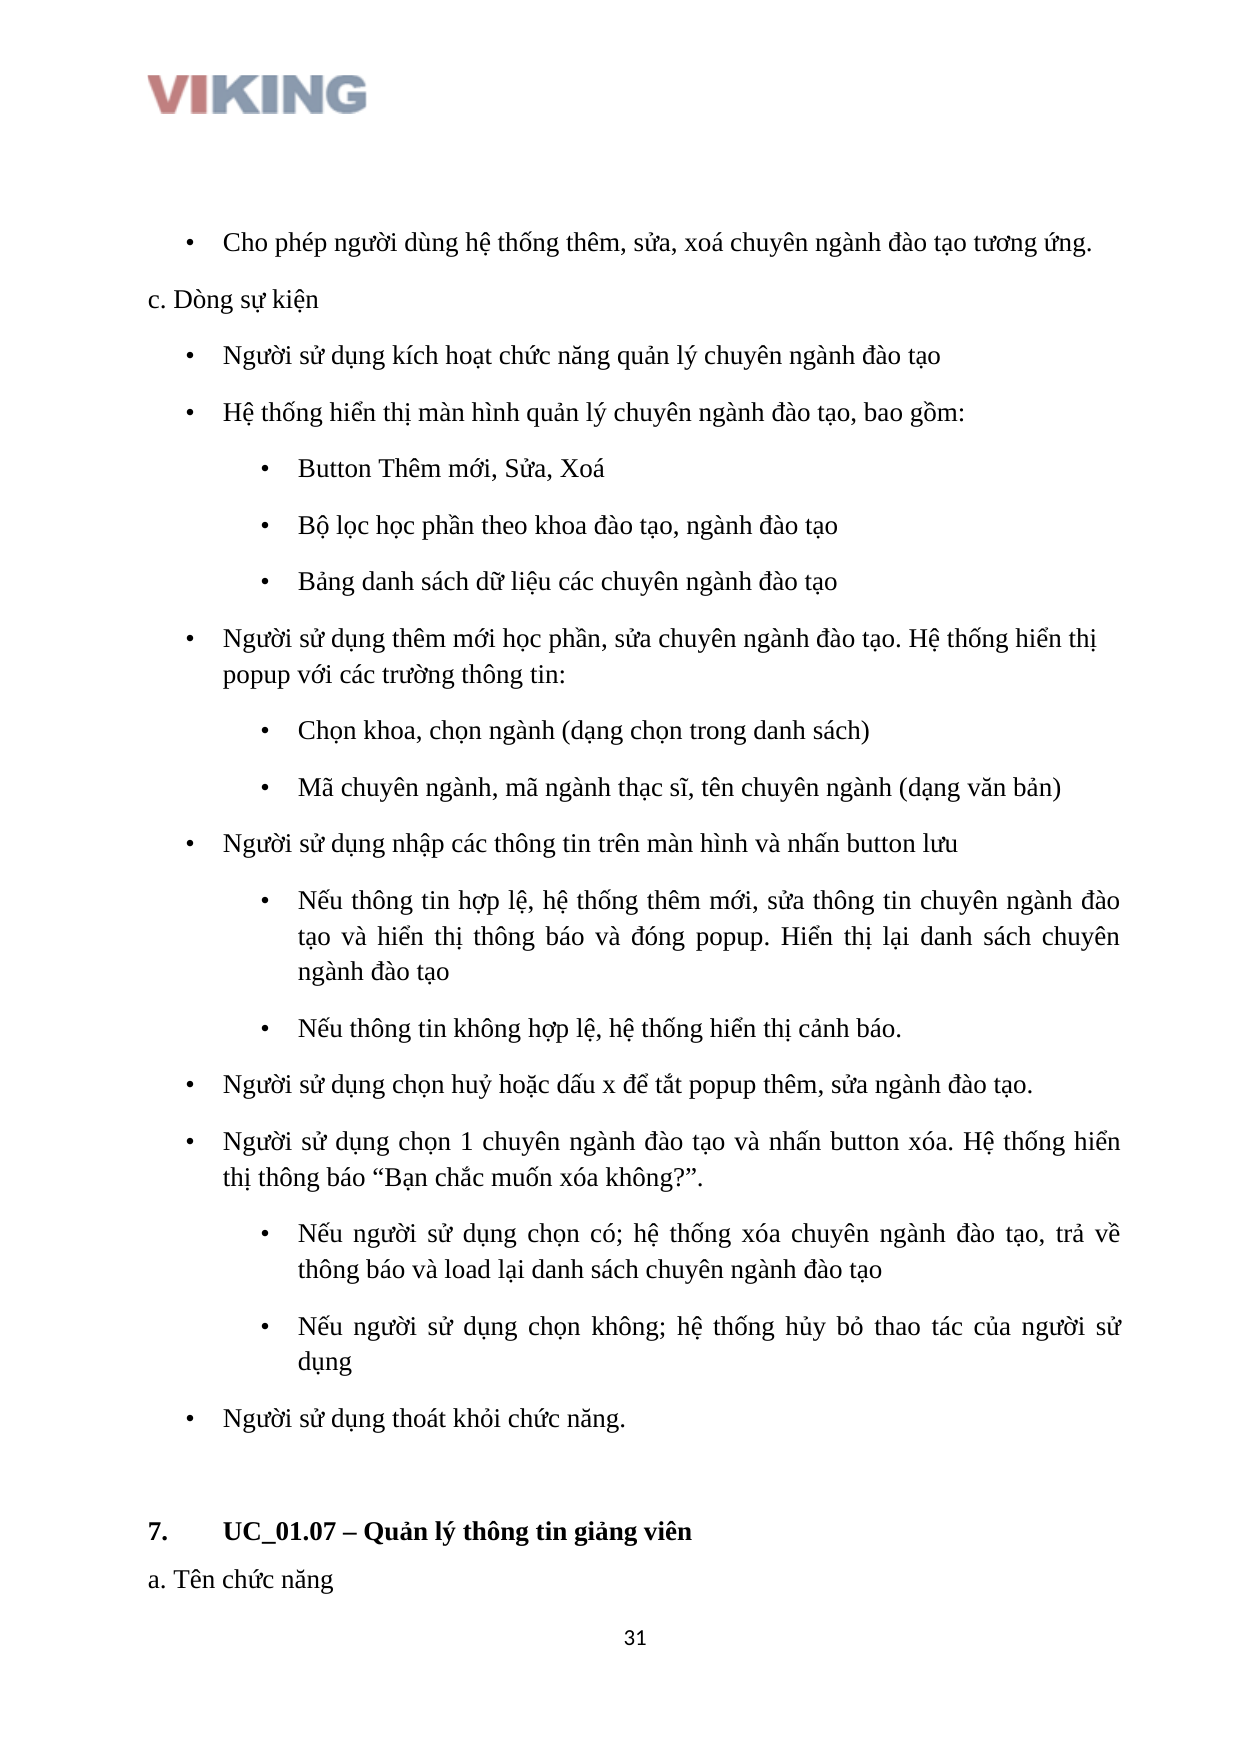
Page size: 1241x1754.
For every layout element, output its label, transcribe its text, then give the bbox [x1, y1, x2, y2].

list Cho phép người dùng hệ thống thêm, sửa, xoá chuyên ngành đào tạo tương ứng. [185, 226, 1122, 257]
list Nếu thông tin không hợp lệ, hệ thống hiển thị cảnh báo. [260, 1012, 1122, 1043]
list Nếu người sử dụng chọn có; hệ thống xóa chuyên ngành đào tạo, trả về thông báo và load lại danh sách chuyên ngành đào tạo [260, 1217, 1122, 1284]
picture [147, 75, 367, 114]
list Chọn khoa, chọn ngành (dạng chọn trong danh sách) [260, 714, 1122, 746]
text c. Dòng sự kiện [148, 283, 1122, 314]
list Button Thêm mới, Sửa, Xoá [260, 452, 1122, 483]
list UC_01.07 – Quản lý thông tin giảng viên [148, 1515, 1122, 1546]
text a. Tên chức năng [148, 1563, 1122, 1594]
list Người sử dụng thoát khỏi chức năng. [185, 1402, 1122, 1433]
list Mã chuyên ngành, mã ngành thạc sĩ, tên chuyên ngành (dạng văn bản) [260, 771, 1122, 802]
list Người sử dụng kích hoạt chức năng quản lý chuyên ngành đào tạo [185, 339, 1122, 370]
list Bảng danh sách dữ liệu các chuyên ngành đào tạo [260, 566, 1122, 597]
list Người sử dụng nhập các thông tin trên màn hình và nhấn button lưu [185, 827, 1122, 859]
list Người sử dụng chọn huỷ hoặc dấu x để tắt popup thêm, sửa ngành đào tạo. [185, 1069, 1122, 1100]
list Bộ lọc học phần theo khoa đào tạo, ngành đào tạo [260, 509, 1122, 540]
list Nếu người sử dụng chọn không; hệ thống hủy bỏ thao tác của người sử dụng [260, 1310, 1122, 1377]
list Người sử dụng chọn 1 chuyên ngành đào tạo và nhấn button xóa. Hệ thống hiển thị thông báo “Bạn chắc muốn xóa không?”. [185, 1125, 1122, 1192]
list Hệ thống hiển thị màn hình quản lý chuyên ngành đào tạo, bao gồm: [185, 396, 1122, 427]
list Người sử dụng thêm mới học phần, sửa chuyên ngành đào tạo. Hệ thống hiển thị popup với các trường thông tin: [185, 622, 1122, 689]
list Nếu thông tin hợp lệ, hệ thống thêm mới, sửa thông tin chuyên ngành đào tạo và hiển thị thông báo và đóng popup. Hiển thị lại danh sách chuyên ngành đào tạo [260, 884, 1122, 987]
